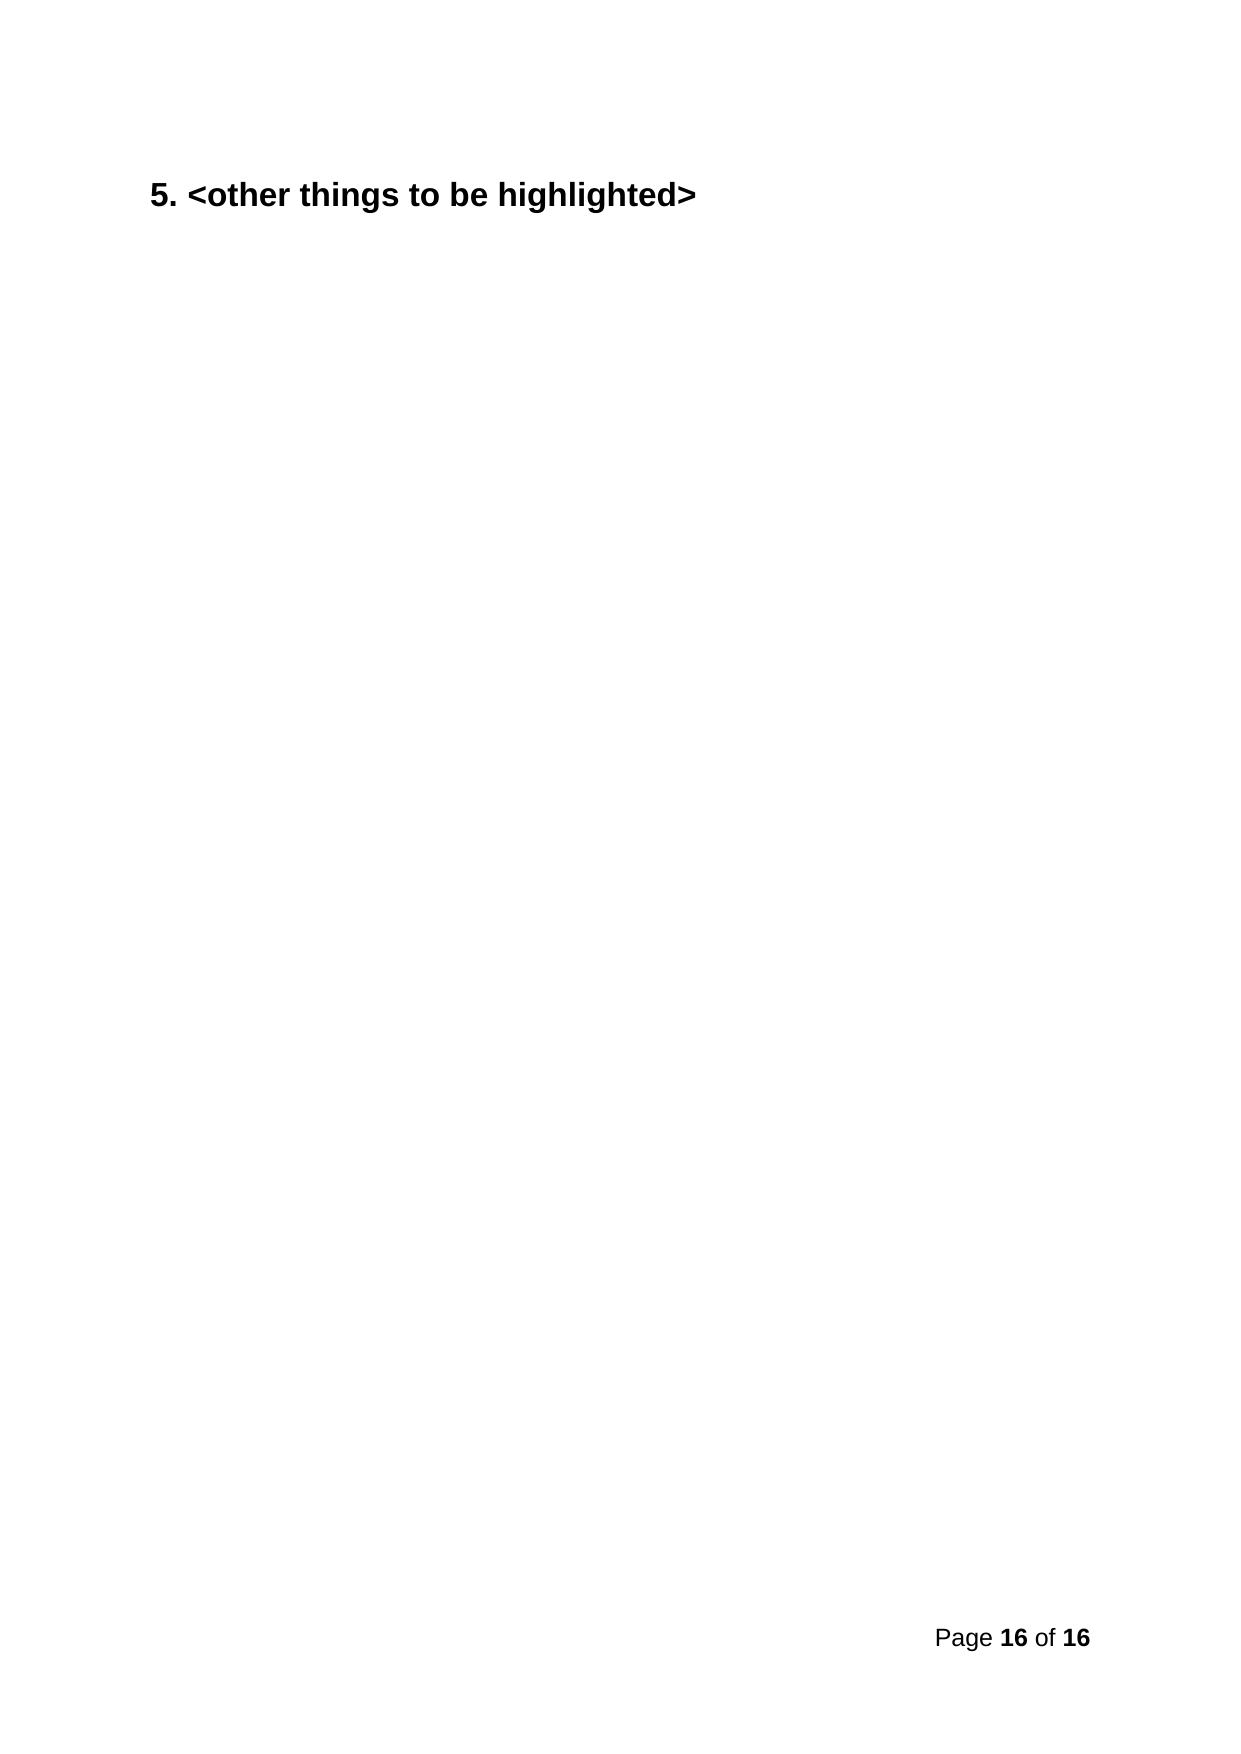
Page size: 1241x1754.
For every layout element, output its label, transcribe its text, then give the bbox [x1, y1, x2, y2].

subtitle <other things to be highlighted> [150, 175, 1090, 213]
